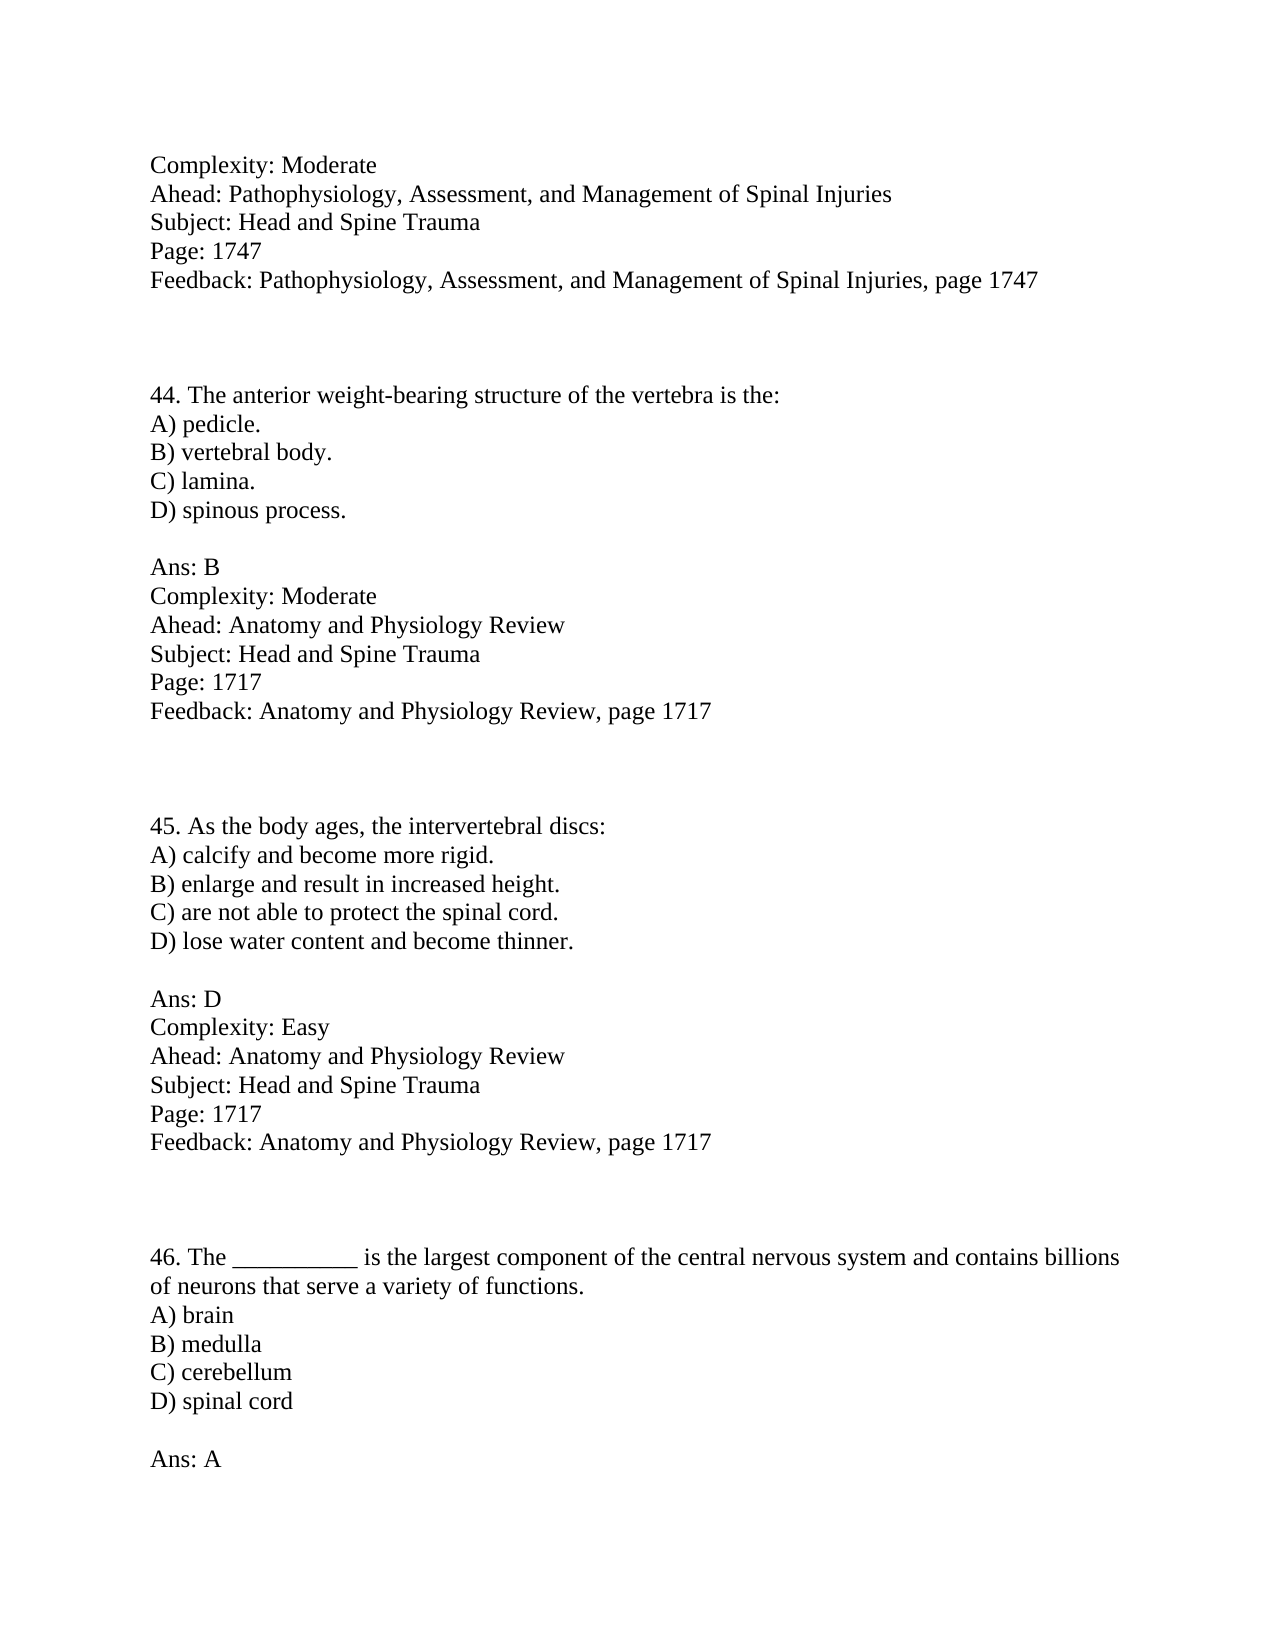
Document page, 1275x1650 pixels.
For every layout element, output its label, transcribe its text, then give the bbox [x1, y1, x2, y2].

text Subject: Head and Spine Trauma [150, 639, 1125, 667]
text Subject: Head and Spine Trauma [150, 207, 1125, 236]
text Ahead: Anatomy and Physiology Review [150, 610, 1125, 639]
text Complexity: Easy [150, 1012, 1125, 1041]
text Ans: A [150, 1444, 1125, 1472]
text D) lose water content and become thinner. [150, 926, 1125, 955]
text 46. The __________ is the largest component of the central nervous system and contains billions of neurons that serve a variety of functions. [150, 1242, 1125, 1300]
text C) are not able to protect the spinal cord. [150, 897, 1125, 926]
text A) calcify and become more rigid. [150, 840, 1125, 869]
text Feedback: Pathophysiology, Assessment, and Management of Spinal Injuries, page 1747 [150, 265, 1125, 294]
text Feedback: Anatomy and Physiology Review, page 1717 [150, 696, 1125, 725]
text C) lamina. [150, 466, 1125, 495]
text Complexity: Moderate [150, 150, 1125, 179]
text Ahead: Anatomy and Physiology Review [150, 1041, 1125, 1070]
text Page: 1747 [150, 236, 1125, 265]
text Complexity: Moderate [150, 581, 1125, 610]
text 45. As the body ages, the intervertebral discs: [150, 811, 1125, 840]
text B) medulla [150, 1329, 1125, 1357]
text B) enlarge and result in increased height. [150, 869, 1125, 897]
text D) spinal cord [150, 1386, 1125, 1415]
text A) brain [150, 1300, 1125, 1329]
text Page: 1717 [150, 667, 1125, 696]
text D) spinous process. [150, 495, 1125, 524]
text Ahead: Pathophysiology, Assessment, and Management of Spinal Injuries [150, 179, 1125, 207]
text Feedback: Anatomy and Physiology Review, page 1717 [150, 1127, 1125, 1156]
text B) vertebral body. [150, 437, 1125, 466]
text Subject: Head and Spine Trauma [150, 1070, 1125, 1099]
text 44. The anterior weight-bearing structure of the vertebra is the: [150, 380, 1125, 409]
text C) cerebellum [150, 1357, 1125, 1386]
text Page: 1717 [150, 1099, 1125, 1127]
text Ans: D [150, 984, 1125, 1012]
text Ans: B [150, 552, 1125, 581]
text A) pedicle. [150, 409, 1125, 437]
